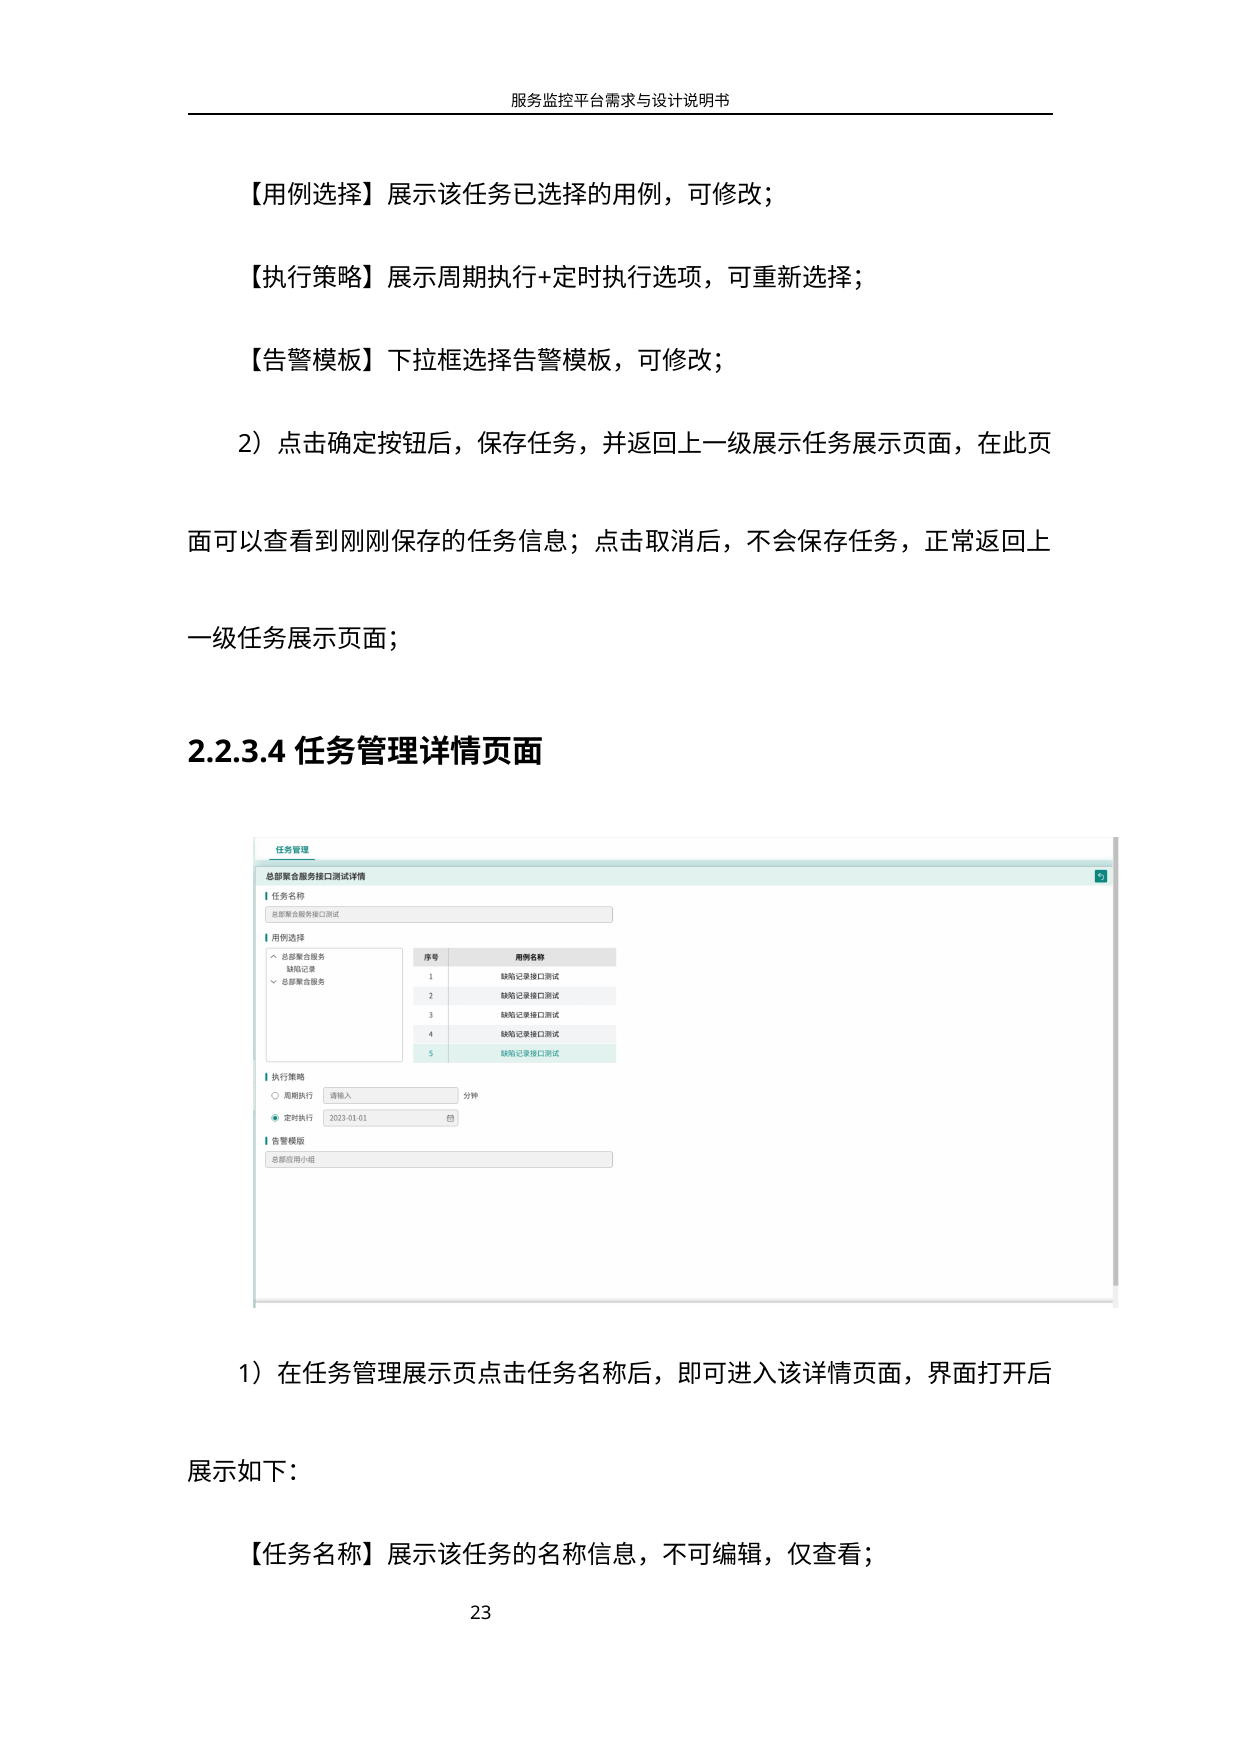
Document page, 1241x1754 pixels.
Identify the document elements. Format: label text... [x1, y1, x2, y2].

text 1）在任务管理展示页点击任务名称后，即可进入该详情页面，界面打开后展示如下： [187, 1339, 1053, 1502]
picture [253, 837, 1119, 1308]
text 【用例选择】展示该任务已选择的用例，可修改； [187, 160, 1053, 225]
text 【任务名称】展示该任务的名称信息，不可编辑，仅查看； [187, 1520, 1053, 1585]
text 2）点击确定按钮后，保存任务，并返回上一级展示任务展示页面，在此页面可以查看到刚刚保存的任务信息；点击取消后，不会保存任务，正常返回上一级任务展示页面； [187, 409, 1053, 669]
text 【告警模板】下拉框选择告警模板，可修改； [187, 326, 1053, 391]
text 【执行策略】展示周期执行+定时执行选项，可重新选择； [187, 243, 1053, 308]
subtitle 2.2.3.4 任务管理详情页面 [187, 716, 1053, 781]
